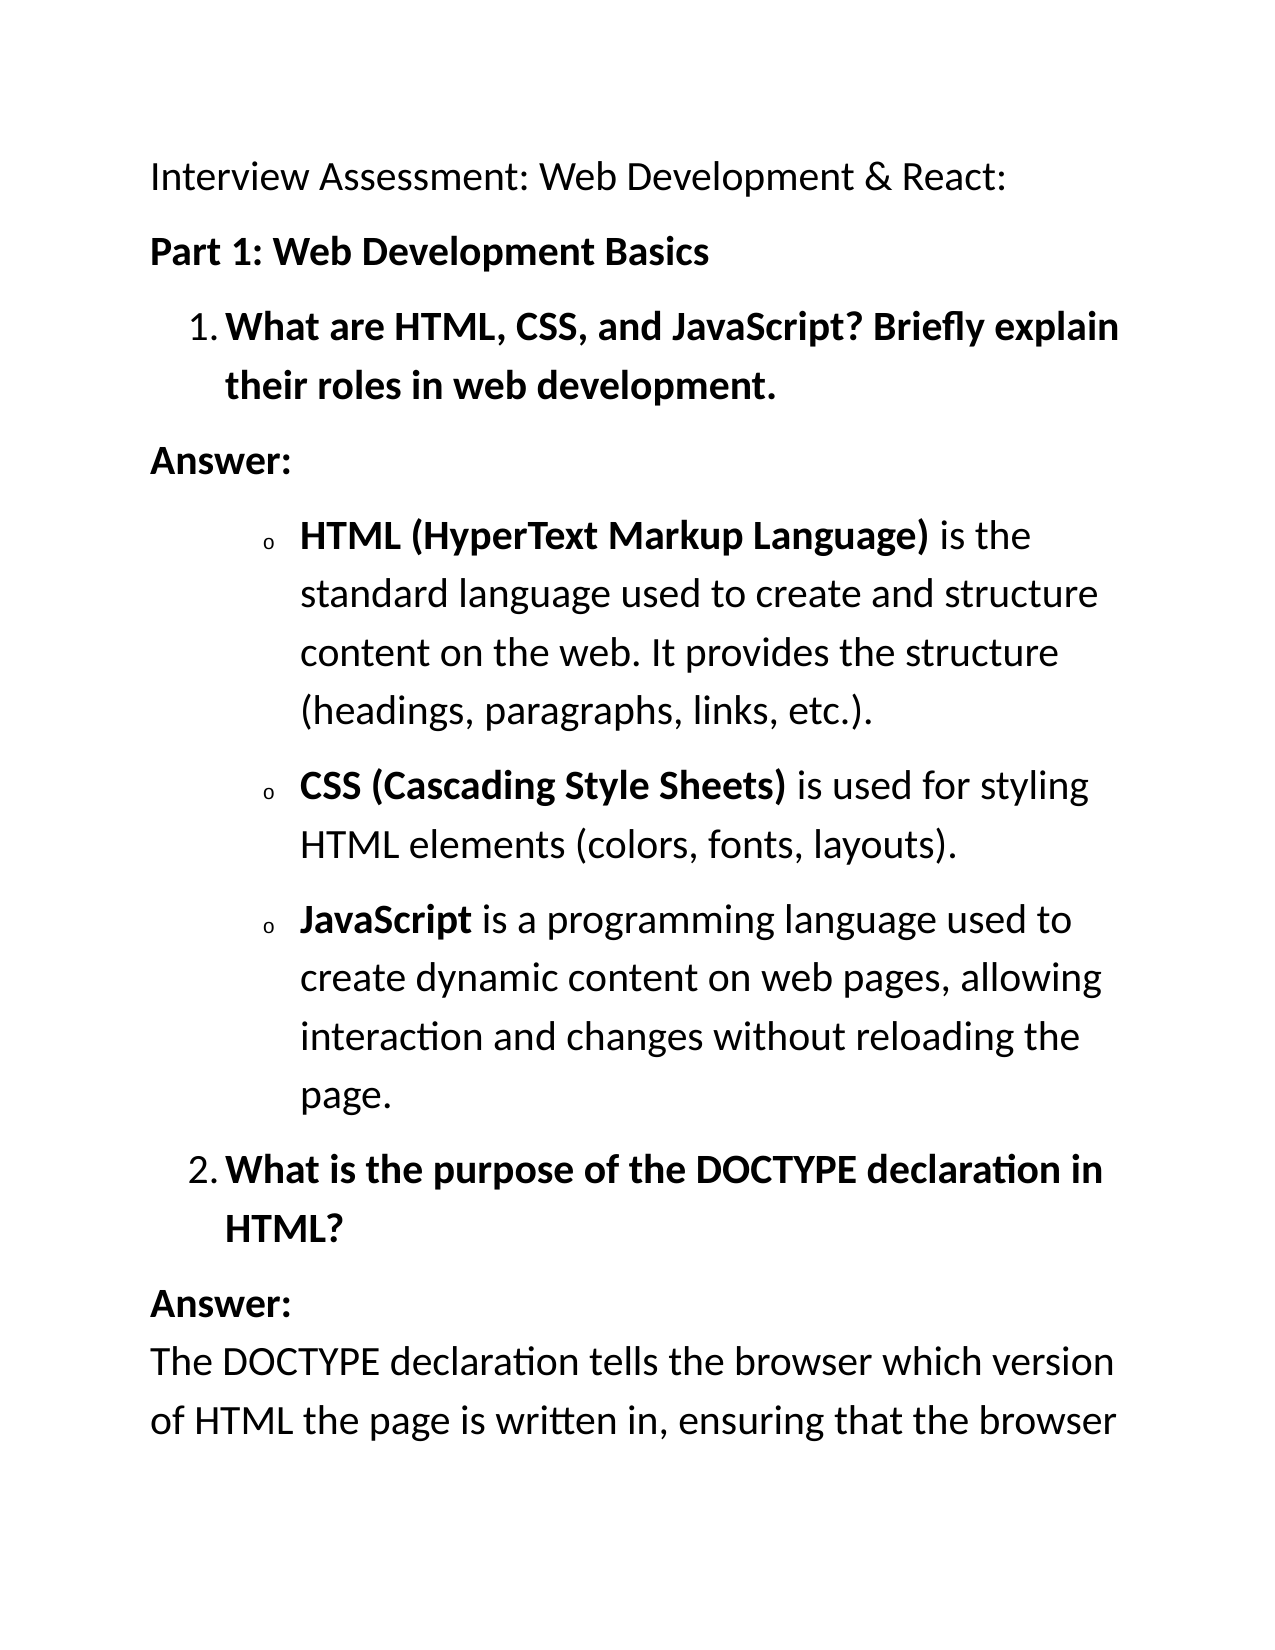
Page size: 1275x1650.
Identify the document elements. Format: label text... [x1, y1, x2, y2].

list What is the purpose of the DOCTYPE declaration in HTML? [187, 1143, 1125, 1252]
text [150, 1277, 1125, 1444]
list What are HTML, CSS, and JavaScript? Briefly explain their roles in web development. [187, 300, 1125, 409]
text Interview Assessment: Web Development & React: [150, 150, 1125, 201]
text Part 1: Web Development Basics [150, 225, 1125, 276]
list JavaScript is a programming language used to create dynamic content on web pages, allowing interaction and changes without reloading the page. [262, 893, 1125, 1119]
text Answer: [150, 434, 1125, 484]
list HTML (HyperText Markup Language) is the standard language used to create and structure content on the web. It provides the structure (headings, paragraphs, links, etc.). [262, 509, 1125, 735]
list CSS (Cascading Style Sheets) is used for styling HTML elements (colors, fonts, layouts). [262, 759, 1125, 868]
